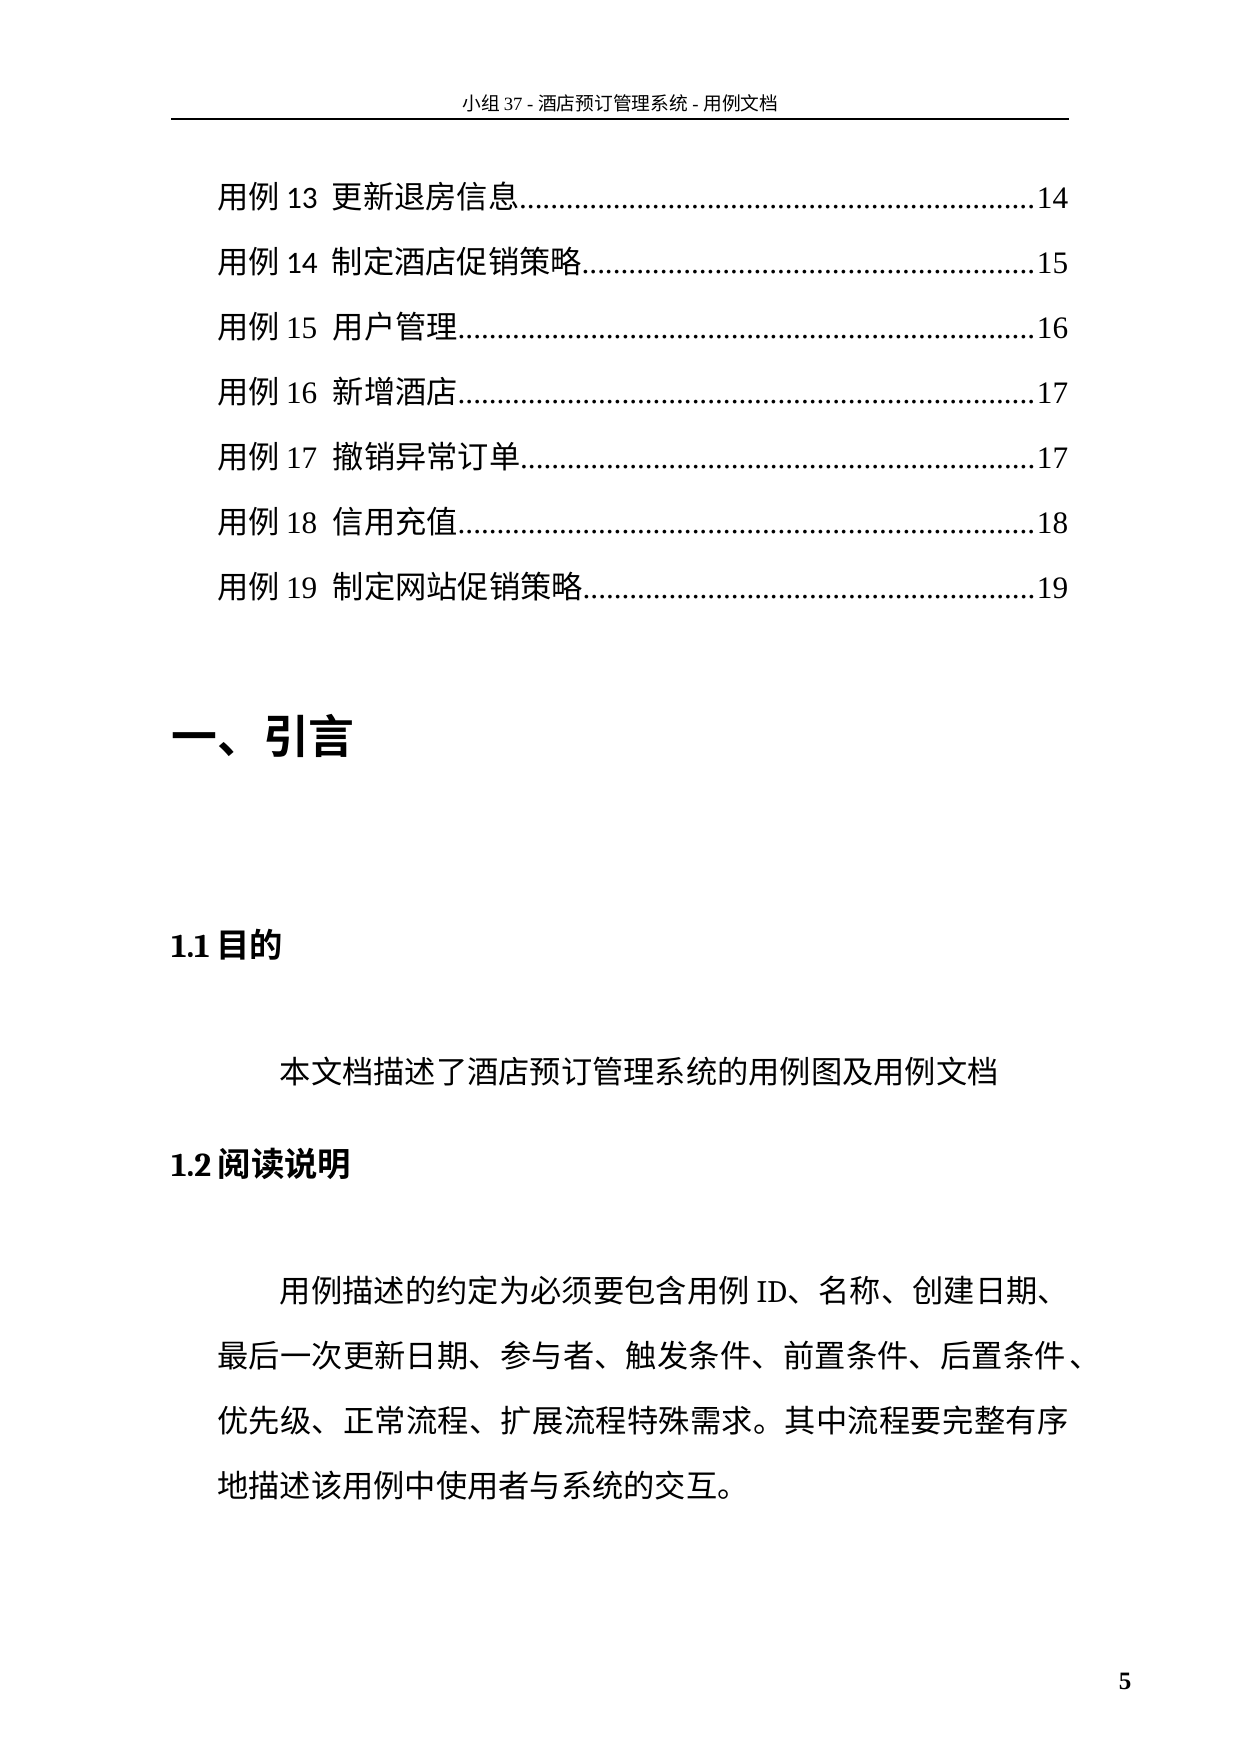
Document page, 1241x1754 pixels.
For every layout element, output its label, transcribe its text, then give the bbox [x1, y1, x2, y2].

text 用例描述的约定为必须要包含用例ID、名称、创建日期、最后一次更新日期、参与者、触发条件、前置条件、后置条件、优先级、正常流程、扩展流程特殊需求。其中流程要完整有序地描述该用例中使用者与系统的交互。 [217, 1257, 1069, 1517]
text 本文档描述了酒店预订管理系统的用例图及用例文档 [217, 1037, 1069, 1102]
subtitle 一、引言 [171, 685, 1069, 782]
subtitle 1.2阅读说明 [171, 1129, 1069, 1194]
subtitle 1.1目的 [171, 910, 1069, 975]
